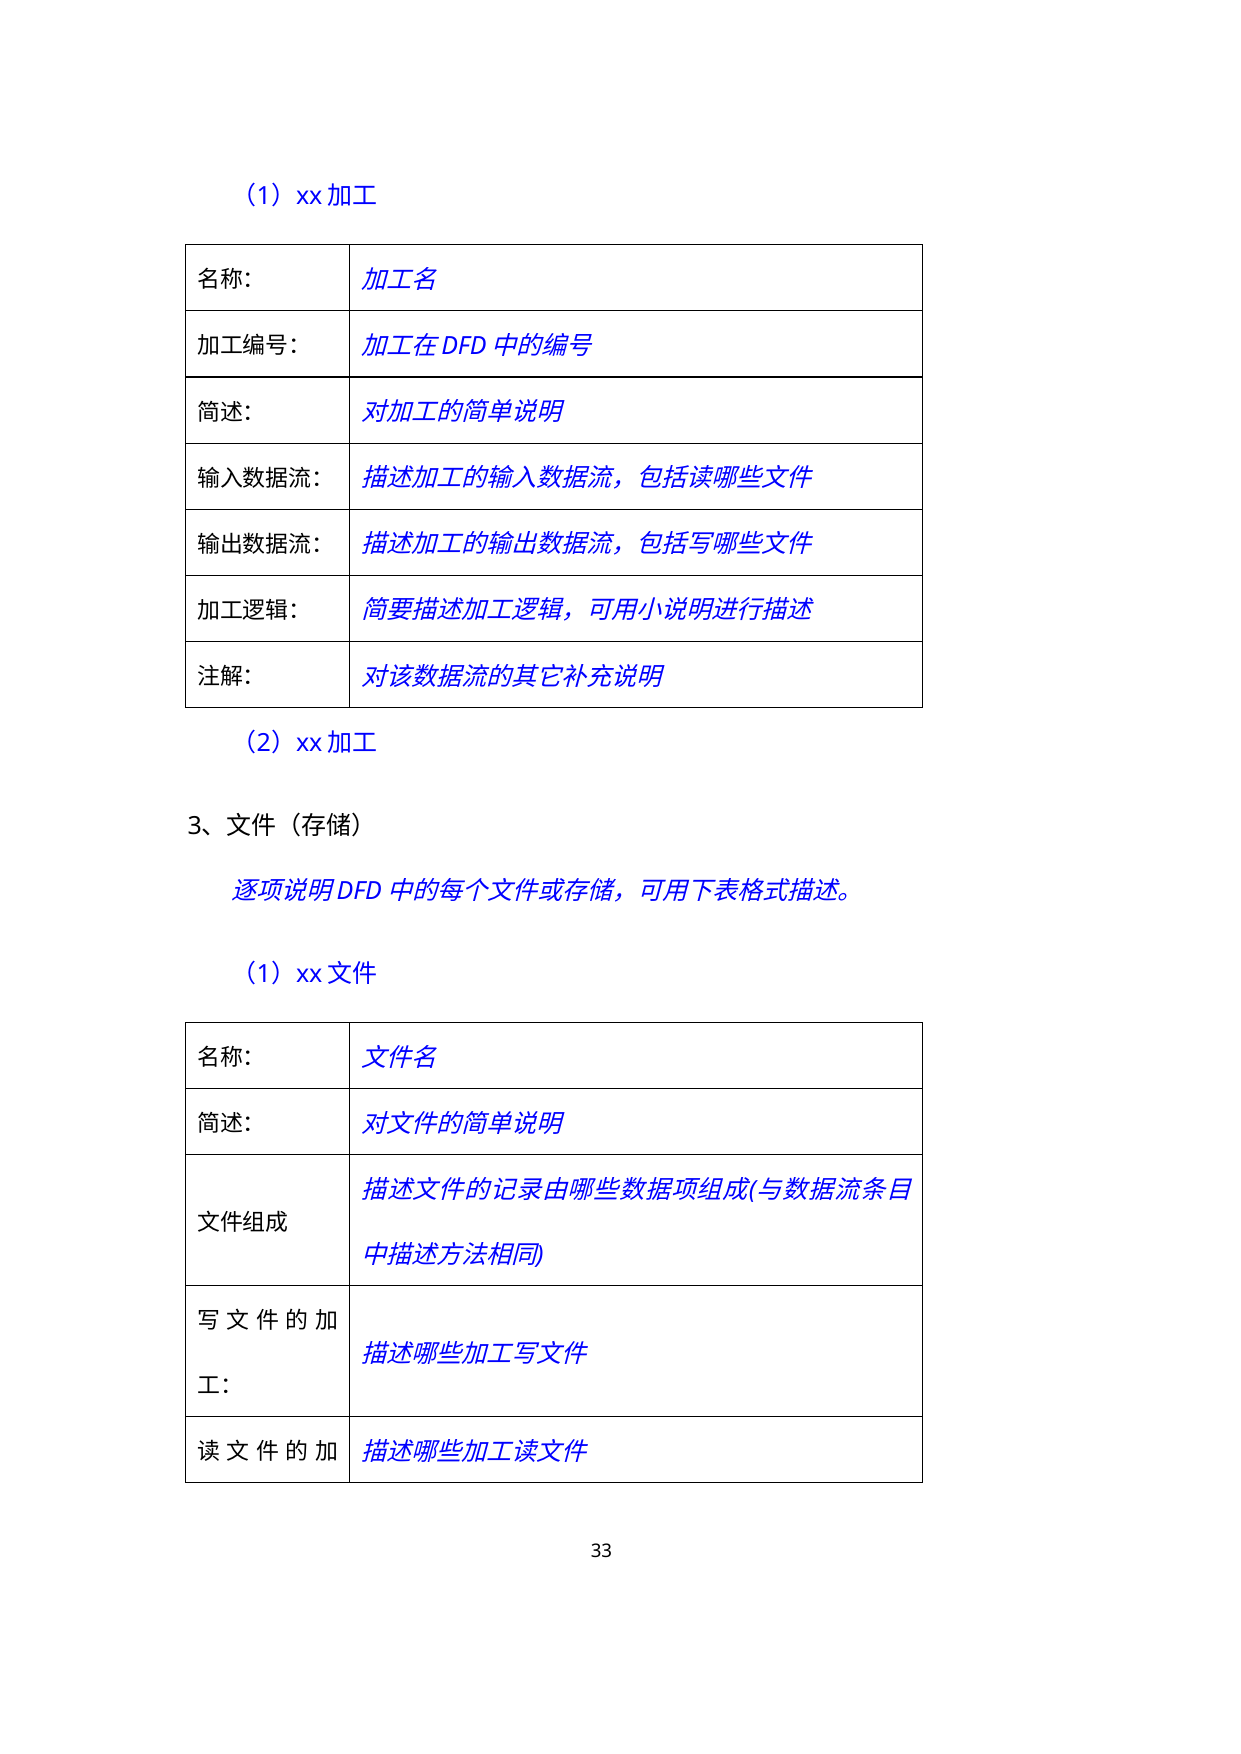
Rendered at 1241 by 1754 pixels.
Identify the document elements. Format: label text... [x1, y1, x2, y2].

text 3、文件（存储） [187, 791, 1053, 856]
table_cell 注解： [186, 642, 349, 707]
table_cell 加工在DFD中的编号 [350, 311, 922, 376]
table_cell 描述哪些加工写文件 [350, 1286, 922, 1416]
table_cell 输出数据流： [186, 510, 349, 574]
table_header 加工名 [350, 245, 922, 310]
text （1）xx文件 [231, 939, 1053, 1004]
table_cell 写文件的加工： [186, 1286, 349, 1416]
table_cell 描述加工的输出数据流，包括写哪些文件 [350, 510, 922, 574]
table_cell 对该数据流的其它补充说明 [350, 642, 922, 707]
table_cell 输入数据流： [186, 444, 349, 508]
table_cell 描述加工的输入数据流，包括读哪些文件 [350, 444, 922, 508]
table_cell 读文件的加工： [186, 1417, 349, 1482]
table_header 文件名 [350, 1023, 922, 1088]
table_cell 对文件的简单说明 [350, 1089, 922, 1154]
text （1）xx加工 [231, 161, 1053, 226]
table_cell 简述： [186, 1089, 349, 1154]
text 逐项说明DFD中的每个文件或存储，可用下表格式描述。 [231, 856, 1053, 921]
text （2）xx加工 [231, 708, 1053, 773]
table_cell 文件组成 [186, 1155, 349, 1285]
table_cell 简述： [186, 378, 349, 442]
table_cell 简要描述加工逻辑，可用小说明进行描述 [350, 576, 922, 641]
table_cell 描述哪些加工读文件 [350, 1417, 922, 1482]
table_cell 对加工的简单说明 [350, 378, 922, 442]
table_header 名称： [186, 245, 349, 310]
table_cell 加工编号： [186, 311, 349, 376]
table_header 名称： [186, 1023, 349, 1088]
table_cell 描述文件的记录由哪些数据项组成(与数据流条目中描述方法相同) [350, 1155, 922, 1285]
table_cell 加工逻辑： [186, 576, 349, 641]
